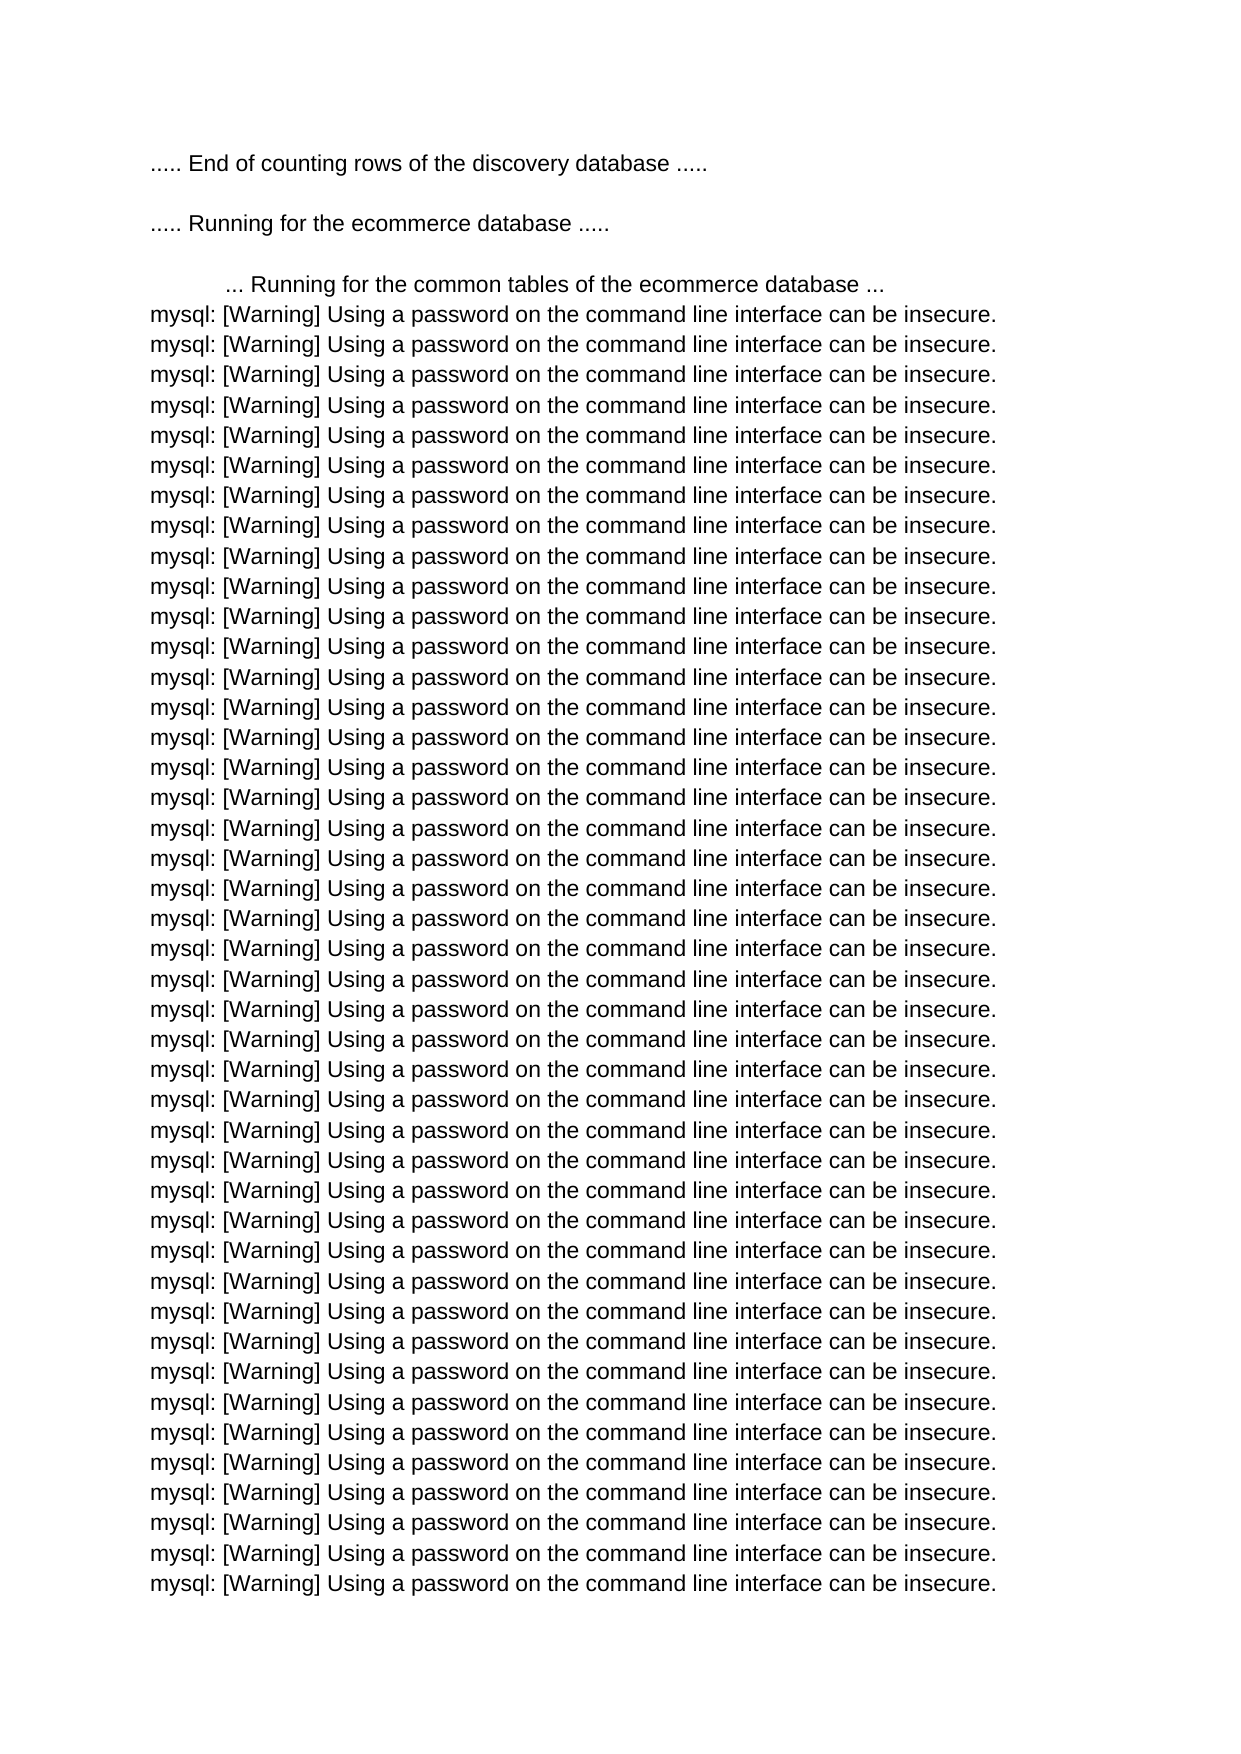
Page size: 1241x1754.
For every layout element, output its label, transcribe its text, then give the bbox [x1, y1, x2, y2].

text mysql: [Warning] Using a password on the command line interface can be insecure. [150, 1419, 1090, 1445]
text mysql: [Warning] Using a password on the command line interface can be insecure. [150, 1117, 1090, 1143]
text mysql: [Warning] Using a password on the command line interface can be insecure. [150, 1449, 1090, 1475]
text mysql: [Warning] Using a password on the command line interface can be insecure. [150, 361, 1090, 388]
text mysql: [Warning] Using a password on the command line interface can be insecure. [150, 814, 1090, 841]
text ..... End of counting rows of the discovery database ..... [150, 150, 1090, 176]
text mysql: [Warning] Using a password on the command line interface can be insecure. [150, 633, 1090, 660]
text mysql: [Warning] Using a password on the command line interface can be insecure. [150, 905, 1090, 932]
text mysql: [Warning] Using a password on the command line interface can be insecure. [150, 1358, 1090, 1385]
text mysql: [Warning] Using a password on the command line interface can be insecure. [150, 1147, 1090, 1173]
text mysql: [Warning] Using a password on the command line interface can be insecure. [150, 754, 1090, 781]
text mysql: [Warning] Using a password on the command line interface can be insecure. [150, 875, 1090, 901]
text mysql: [Warning] Using a password on the command line interface can be insecure. [150, 1237, 1090, 1264]
text mysql: [Warning] Using a password on the command line interface can be insecure. [150, 935, 1090, 962]
text mysql: [Warning] Using a password on the command line interface can be insecure. [150, 603, 1090, 629]
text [150, 1570, 1090, 1596]
text mysql: [Warning] Using a password on the command line interface can be insecure. [150, 1479, 1090, 1506]
text mysql: [Warning] Using a password on the command line interface can be insecure. [150, 482, 1090, 509]
text mysql: [Warning] Using a password on the command line interface can be insecure. [150, 996, 1090, 1022]
text mysql: [Warning] Using a password on the command line interface can be insecure. [150, 1509, 1090, 1536]
text mysql: [Warning] Using a password on the command line interface can be insecure. [150, 845, 1090, 871]
text mysql: [Warning] Using a password on the command line interface can be insecure. [150, 1388, 1090, 1415]
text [150, 1539, 1090, 1566]
text mysql: [Warning] Using a password on the command line interface can be insecure. [150, 573, 1090, 599]
text mysql: [Warning] Using a password on the command line interface can be insecure. [150, 694, 1090, 720]
text mysql: [Warning] Using a password on the command line interface can be insecure. [150, 1177, 1090, 1203]
text ... Running for the common tables of the ecommerce database ... [150, 271, 1090, 297]
text mysql: [Warning] Using a password on the command line interface can be insecure. [150, 784, 1090, 811]
text mysql: [Warning] Using a password on the command line interface can be insecure. [150, 1056, 1090, 1083]
text ..... Running for the ecommerce database ..... [150, 210, 1090, 237]
text mysql: [Warning] Using a password on the command line interface can be insecure. [150, 392, 1090, 418]
text mysql: [Warning] Using a password on the command line interface can be insecure. [150, 1086, 1090, 1113]
text mysql: [Warning] Using a password on the command line interface can be insecure. [150, 1026, 1090, 1052]
text mysql: [Warning] Using a password on the command line interface can be insecure. [150, 724, 1090, 750]
text mysql: [Warning] Using a password on the command line interface can be insecure. [150, 543, 1090, 569]
text mysql: [Warning] Using a password on the command line interface can be insecure. [150, 1328, 1090, 1354]
text mysql: [Warning] Using a password on the command line interface can be insecure. [150, 663, 1090, 690]
text mysql: [Warning] Using a password on the command line interface can be insecure. [150, 1268, 1090, 1294]
text mysql: [Warning] Using a password on the command line interface can be insecure. [150, 512, 1090, 539]
text mysql: [Warning] Using a password on the command line interface can be insecure. [150, 331, 1090, 358]
text mysql: [Warning] Using a password on the command line interface can be insecure. [150, 966, 1090, 992]
text mysql: [Warning] Using a password on the command line interface can be insecure. [150, 1207, 1090, 1234]
text mysql: [Warning] Using a password on the command line interface can be insecure. [150, 301, 1090, 327]
text mysql: [Warning] Using a password on the command line interface can be insecure. [150, 422, 1090, 448]
text mysql: [Warning] Using a password on the command line interface can be insecure. [150, 1298, 1090, 1324]
text mysql: [Warning] Using a password on the command line interface can be insecure. [150, 452, 1090, 478]
